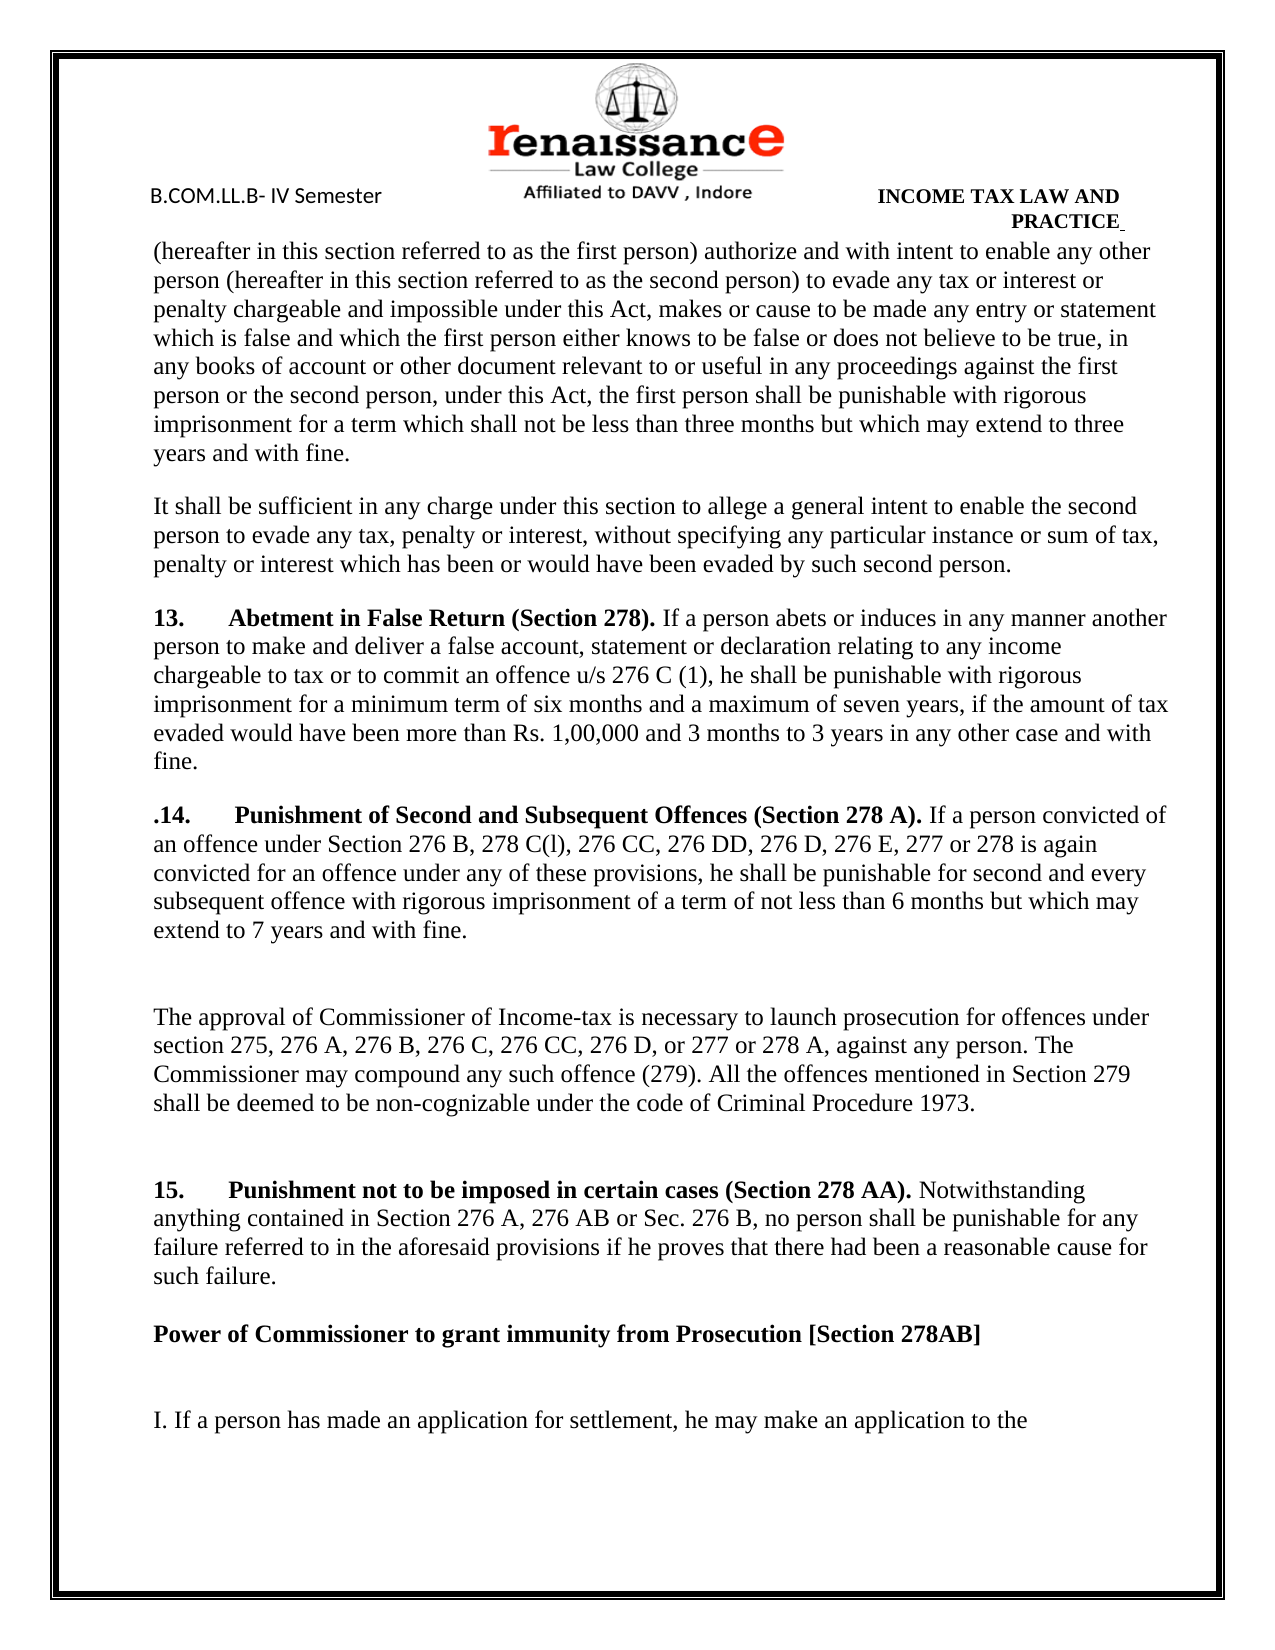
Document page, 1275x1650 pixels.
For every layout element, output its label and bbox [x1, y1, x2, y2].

picture [473, 63, 802, 204]
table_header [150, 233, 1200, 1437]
